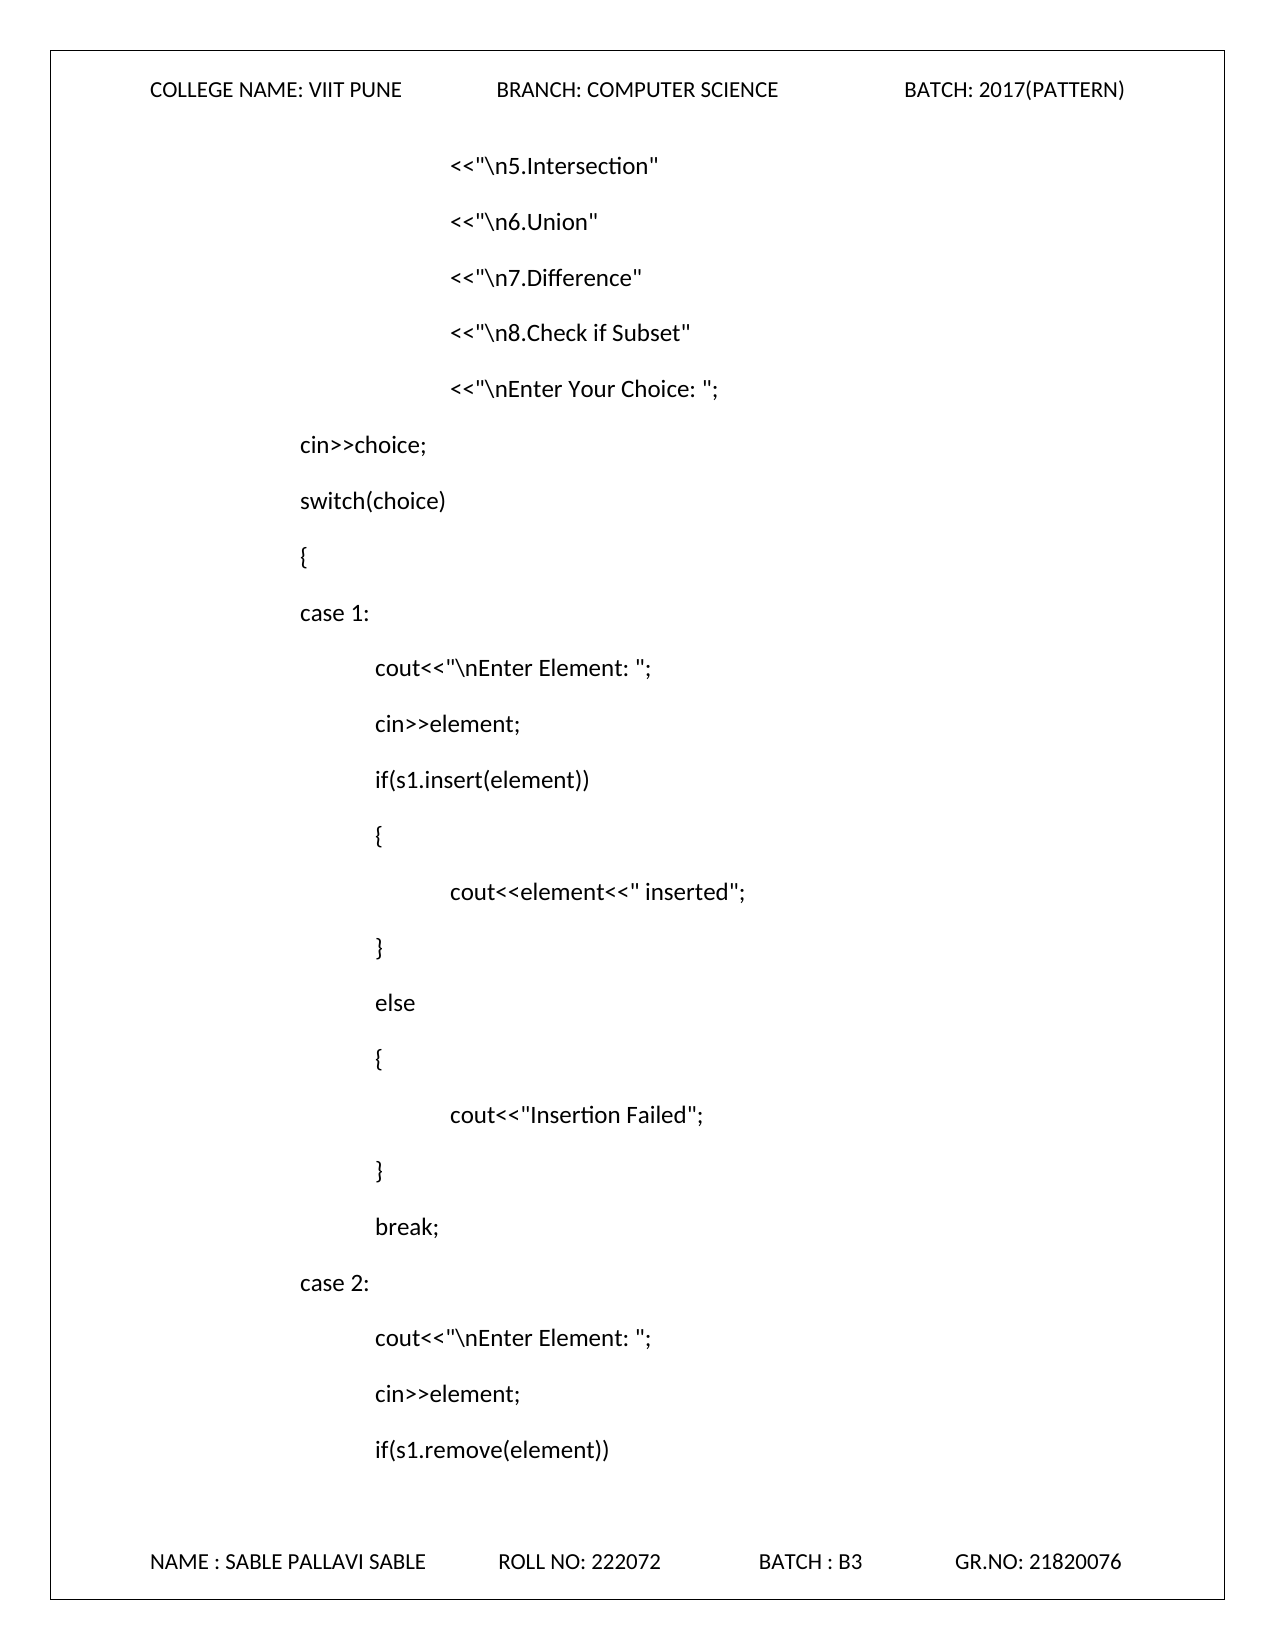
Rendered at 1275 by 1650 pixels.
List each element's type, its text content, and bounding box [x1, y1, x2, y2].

text { [150, 820, 1125, 851]
text <<"\n5.Intersection" [150, 150, 1125, 181]
text else [150, 987, 1125, 1018]
text <<"\n8.Check if Subset" [150, 317, 1125, 348]
text { [150, 1043, 1125, 1074]
text if(s1.remove(element)) [150, 1434, 1125, 1465]
text } [150, 1155, 1125, 1186]
text <<"\nEnter Your Choice: "; [150, 373, 1125, 404]
text { [150, 541, 1125, 571]
text <<"\n6.Union" [150, 206, 1125, 236]
text } [150, 932, 1125, 962]
text cin>>choice; [150, 429, 1125, 460]
text cout<<"\nEnter Element: "; [150, 1322, 1125, 1353]
text cout<<element<<" inserted"; [150, 876, 1125, 906]
text <<"\n7.Difference" [150, 262, 1125, 292]
text case 2: [150, 1267, 1125, 1297]
text cin>>element; [150, 1378, 1125, 1409]
text cout<<"\nEnter Element: "; [150, 652, 1125, 683]
text if(s1.insert(element)) [150, 764, 1125, 795]
text case 1: [150, 597, 1125, 627]
text switch(choice) [150, 485, 1125, 516]
text cout<<"Insertion Failed"; [150, 1099, 1125, 1130]
text break; [150, 1211, 1125, 1241]
text cin>>element; [150, 708, 1125, 739]
